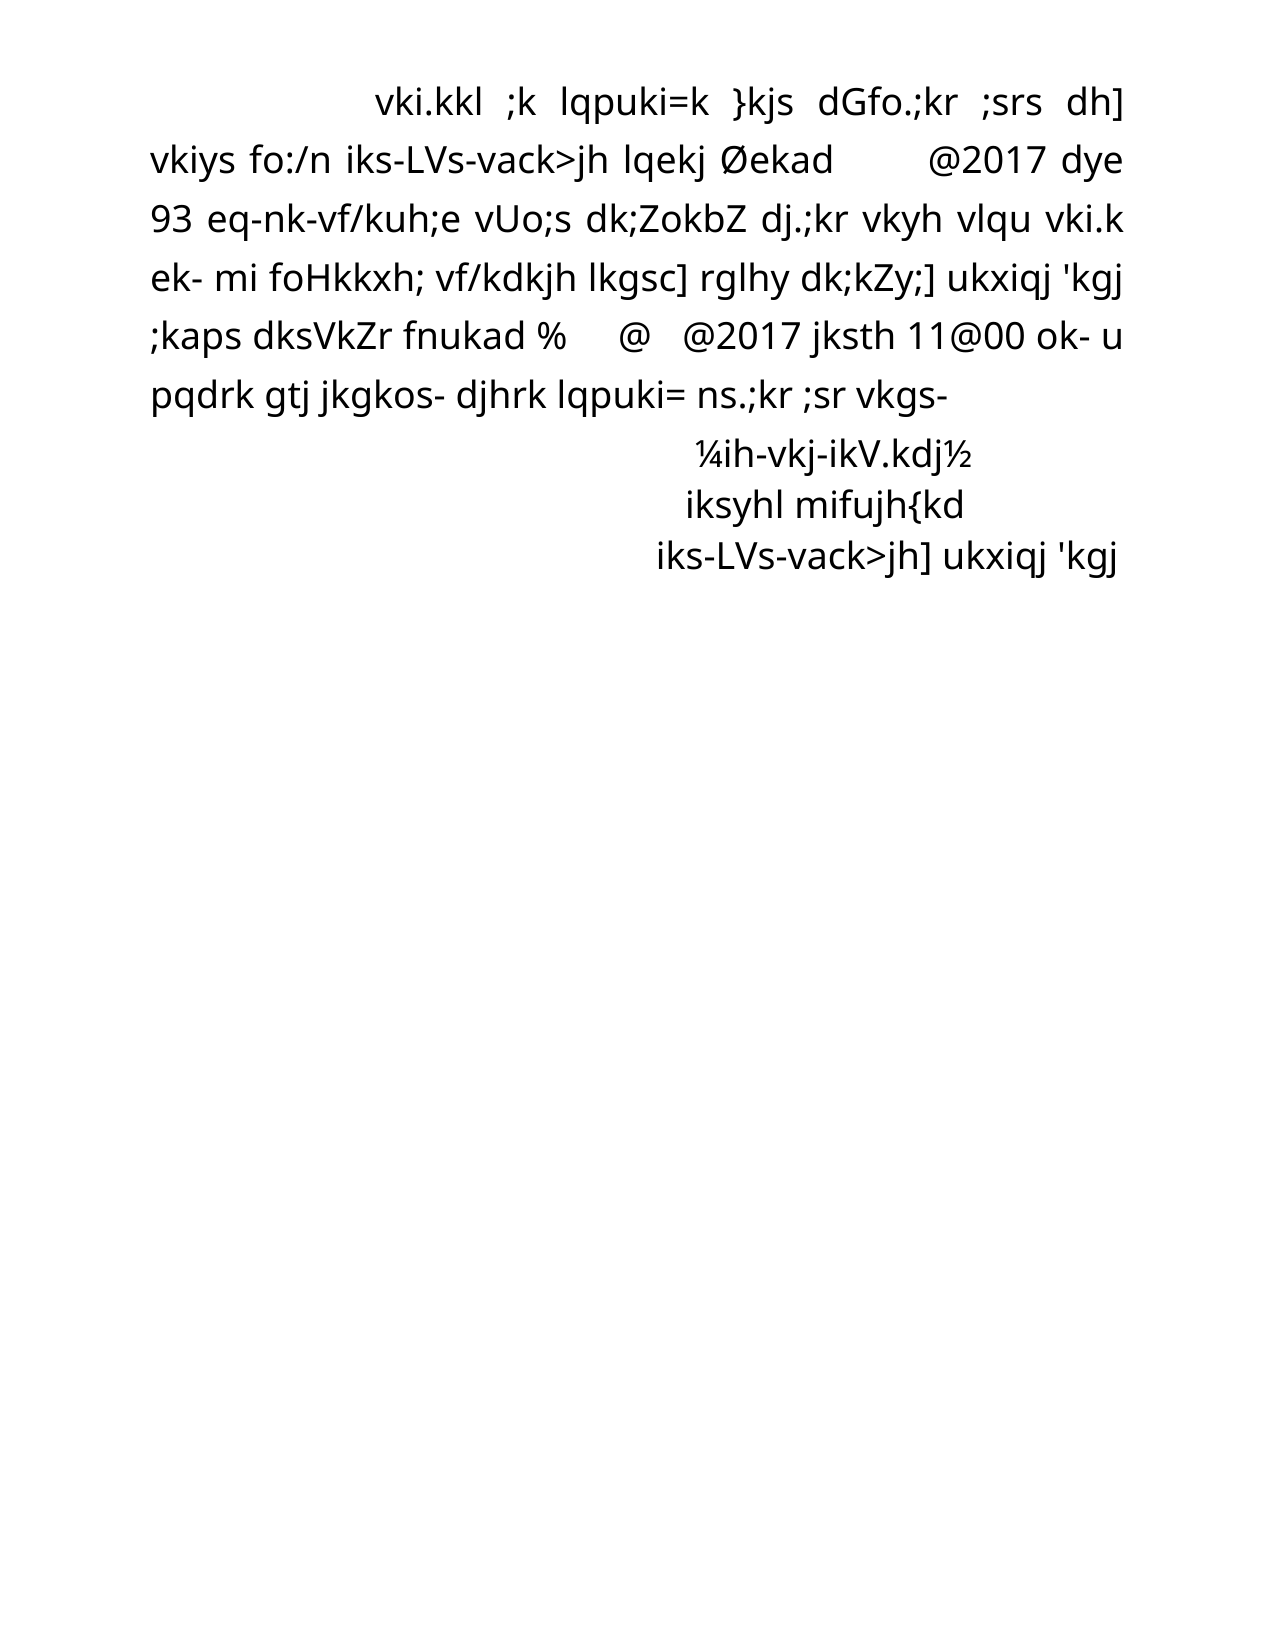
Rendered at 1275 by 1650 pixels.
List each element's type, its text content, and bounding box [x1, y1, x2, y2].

text iksyhl mifujh{kd [150, 478, 1125, 529]
text iks-LVs-vack>jh] ukxiqj 'kgj [150, 529, 1125, 580]
text vki.kkl ;k lqpuki=k }kjs dGfo.;kr ;srs dh] vkiys fo:/n iks-LVs-vack>jh lqekj Øekad @2017 dye 93 eq-nk-vf/kuh;e vUo;s dk;ZokbZ dj.;kr vkyh vlqu vki.k ek- mi foHkkxh; vf/kdkjh lkgsc] rglhy dk;kZy;] ukxiqj 'kgj ;kaps dksVkZr fnukad % @ @2017 jksth 11@00 ok- u pqdrk gtj jkgkos- djhrk lqpuki= ns.;kr ;sr vkgs- [150, 75, 1125, 419]
text ¼ih-vkj-ikV.kdj½ [150, 427, 1125, 478]
